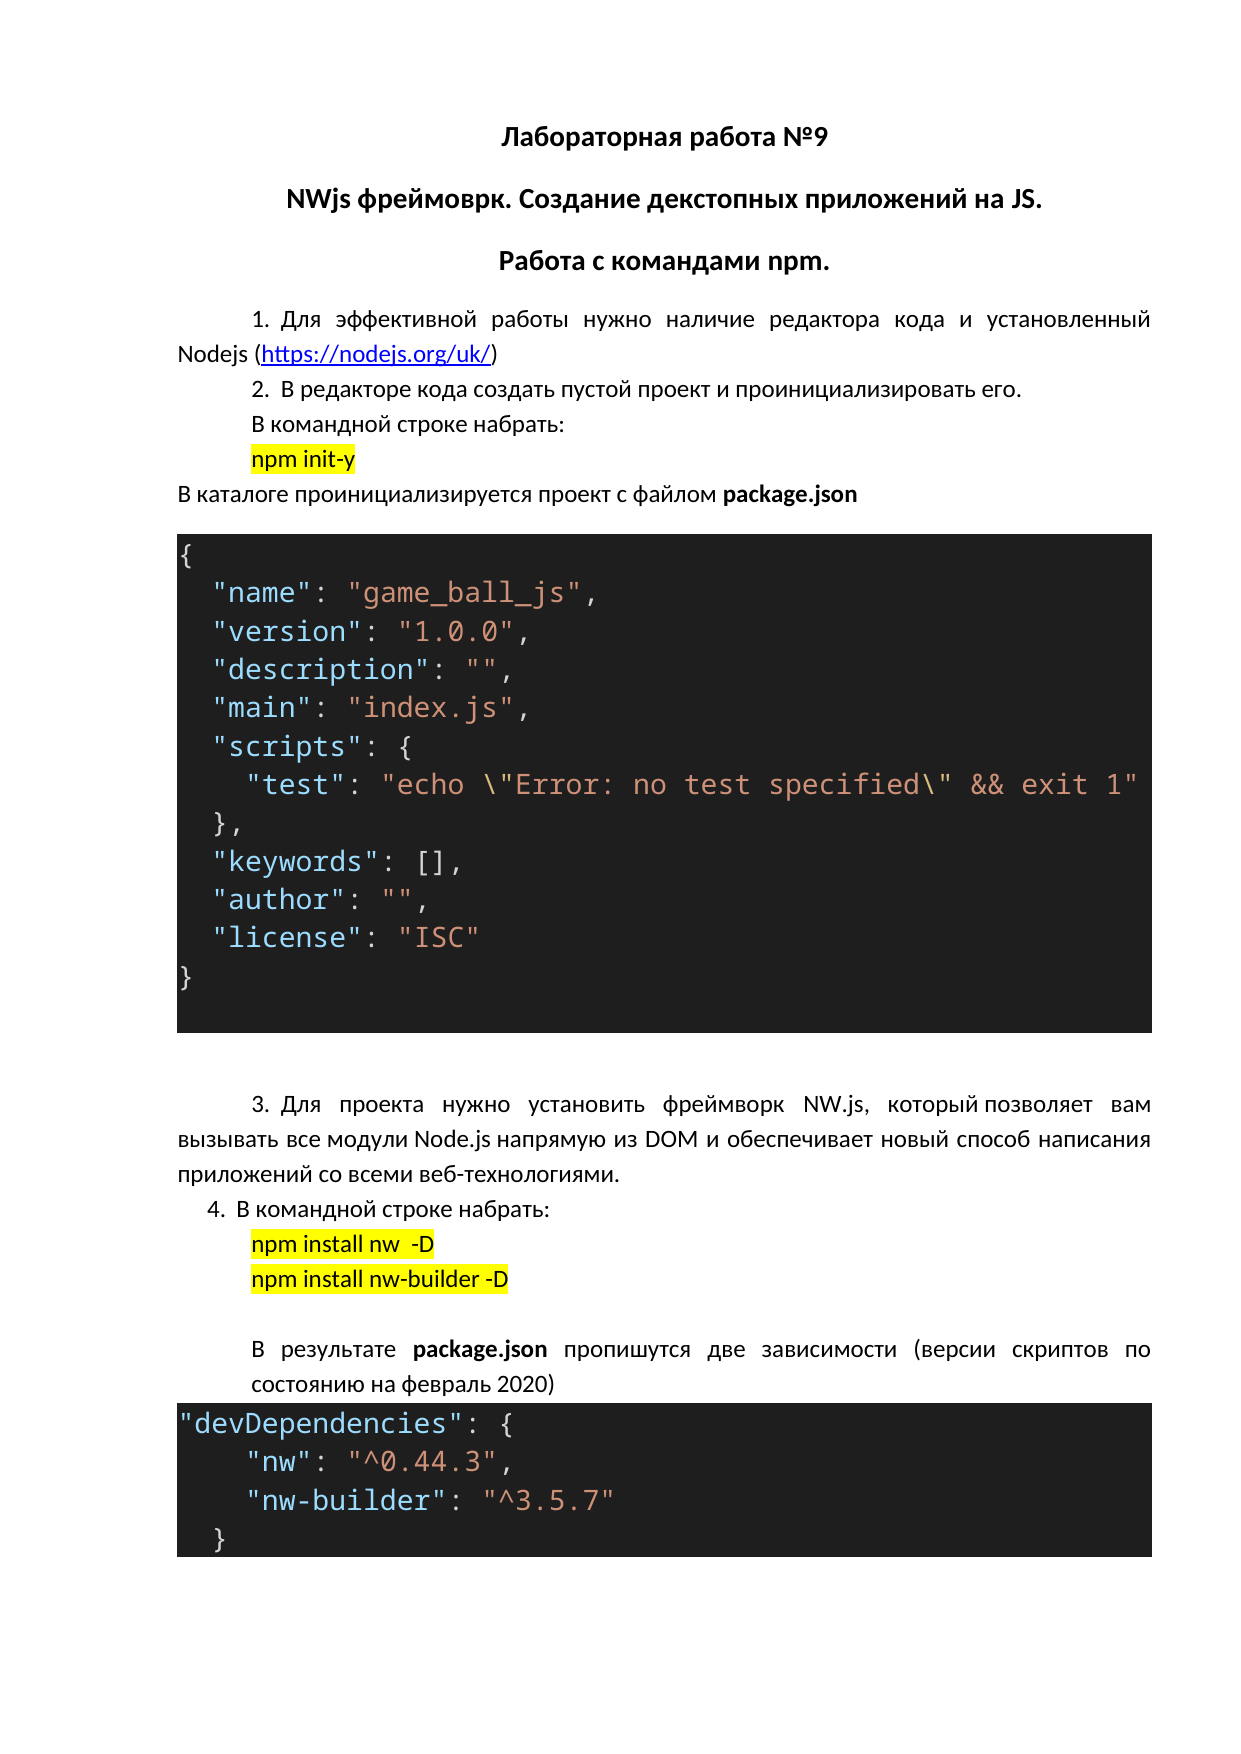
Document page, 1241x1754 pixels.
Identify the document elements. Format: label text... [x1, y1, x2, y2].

list npm init-y [177, 443, 1152, 474]
list В результате package.json пропишутся две зависимости (версии скриптов по состоянию на февраль 2020) [251, 1333, 1152, 1399]
text "scripts": { [177, 726, 1152, 764]
text "version": "1.0.0", [177, 611, 1152, 649]
text "description": "", [177, 649, 1152, 688]
text "nw": "^0.44.3", [177, 1442, 1152, 1480]
list В редакторе кода создать пустой проект и проинициализировать его. [177, 373, 1152, 404]
list В каталоге проинициализируется проект с файлом package.json [177, 478, 1152, 509]
list В командной строке набрать: [207, 1193, 1152, 1224]
text }, [177, 803, 1152, 841]
text "nw-builder": "^3.5.7" [177, 1480, 1152, 1518]
text Лабораторная работа №9 [177, 118, 1152, 154]
list В командной строке набрать: [177, 408, 1152, 439]
text "license": "ISC" [177, 918, 1152, 956]
text { [177, 534, 1152, 573]
list Для проекта нужно установить фреймворк NW.js, который позволяет вам вызывать все модули Node.js напрямую из DOM и обеспечивает новый способ написания приложений со всеми веб-технологиями. [177, 1088, 1152, 1189]
text "main": "index.js", [177, 688, 1152, 726]
text NWjs фреймоврк. Создание декстопных приложений на JS. [177, 180, 1152, 216]
list npm install nw-builder -D [251, 1263, 1152, 1294]
list npm install nw -D [251, 1228, 1152, 1259]
text } [177, 956, 1152, 994]
text "test": "echo \"Error: no test specified\" && exit 1" [177, 764, 1152, 803]
text "devDependencies": { [177, 1403, 1152, 1442]
text "author": "", [177, 879, 1152, 918]
text "name": "game_ball_js", [177, 573, 1152, 611]
text } [177, 1518, 1152, 1557]
list Для эффективной работы нужно наличие редактора кода и установленный Nodejs (https://nodejs.org/uk/) [177, 303, 1152, 369]
text "keywords": [], [177, 841, 1152, 879]
text Работа с командами npm. [177, 242, 1152, 277]
